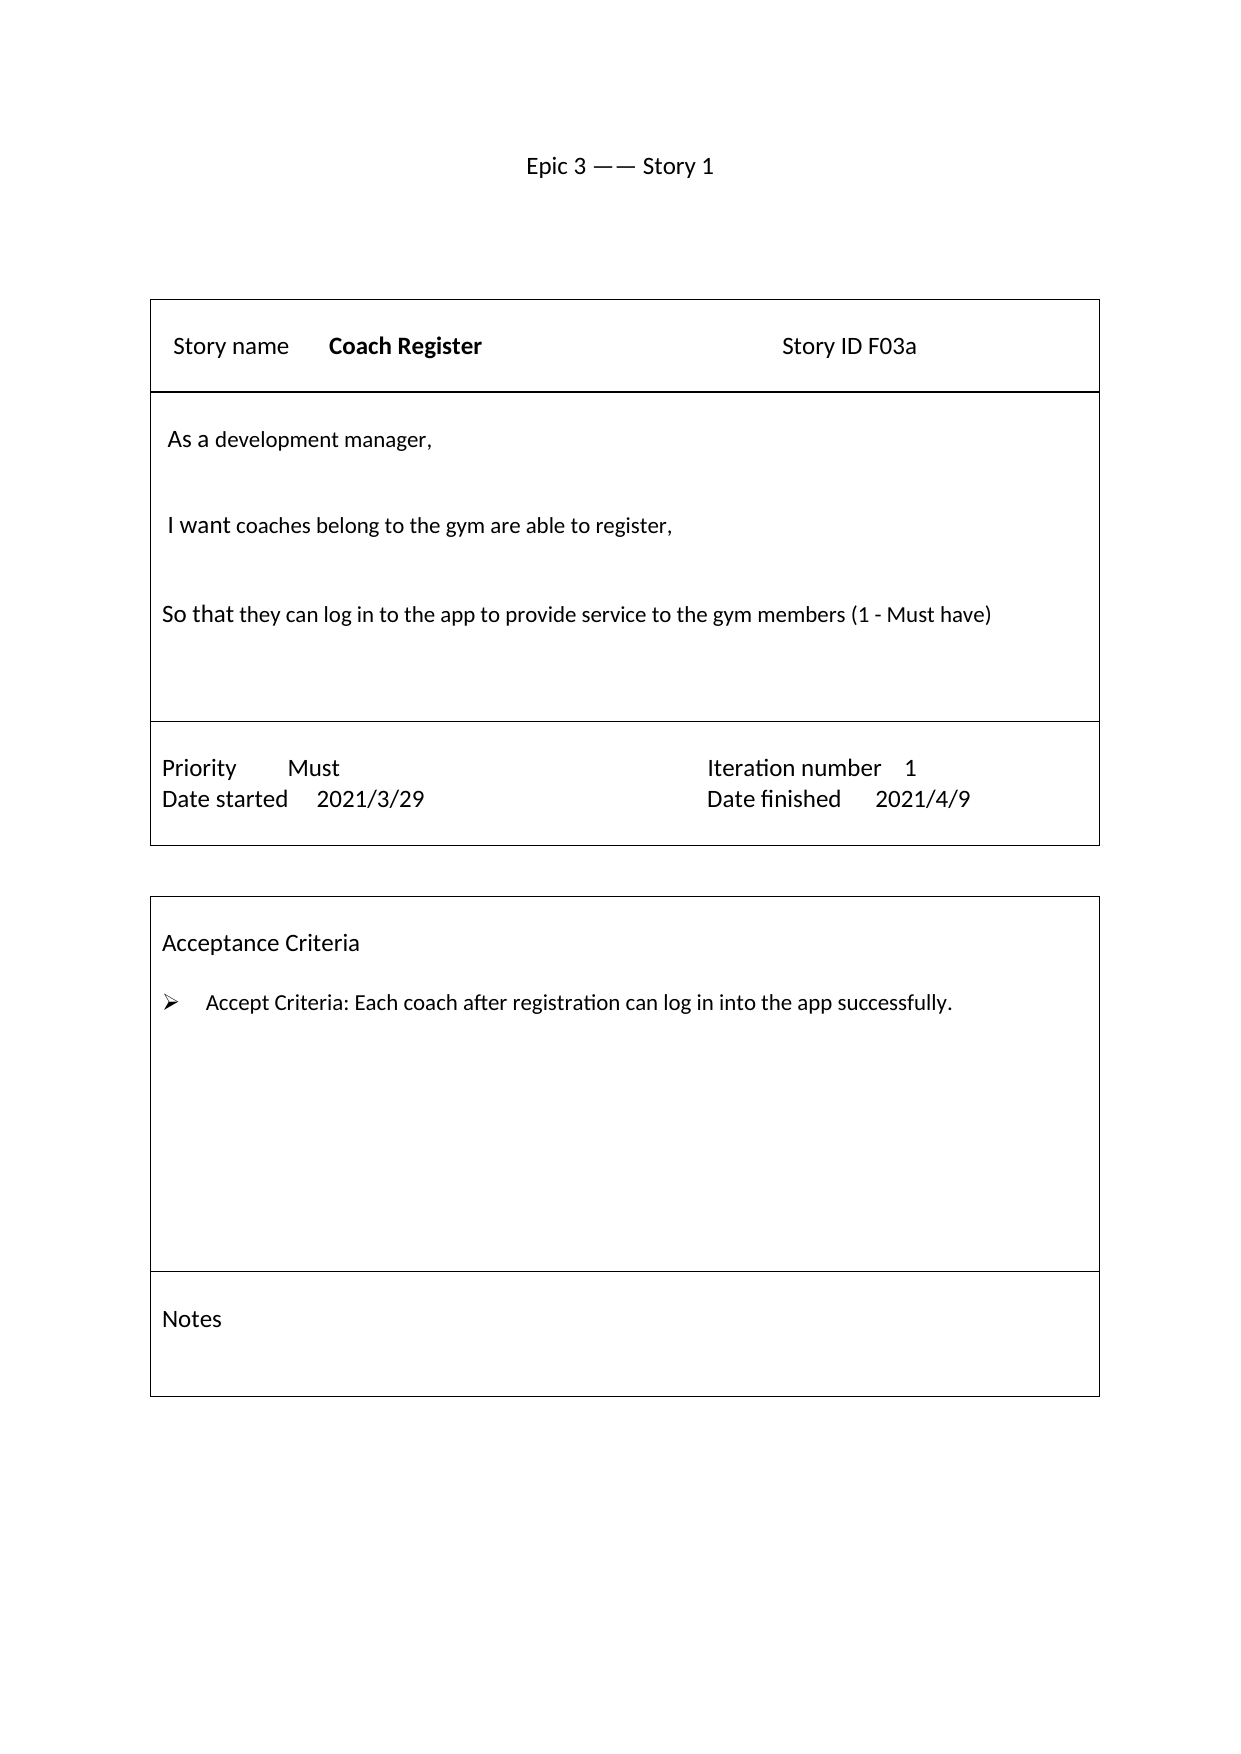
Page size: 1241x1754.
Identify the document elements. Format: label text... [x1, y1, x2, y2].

table_cell Notes [151, 1272, 1099, 1396]
table_cell As a development manager, I want coaches belong to the gym are able to register, So that they can log in to the app to provide service to the gym members (1 - Must have) [151, 393, 1099, 721]
table_header Acceptance Criteria Accept Criteria: Each coach after registration can log in into the app successfully. [151, 897, 1099, 1271]
table_header Story name Coach Register Story ID F03a [151, 300, 1099, 391]
table_cell Priority Must Iteration number 1 Date started 2021/3/29 Date finished 2021/4/9 [151, 722, 1099, 845]
text Epic 3 —— Story 1 [150, 150, 1090, 181]
